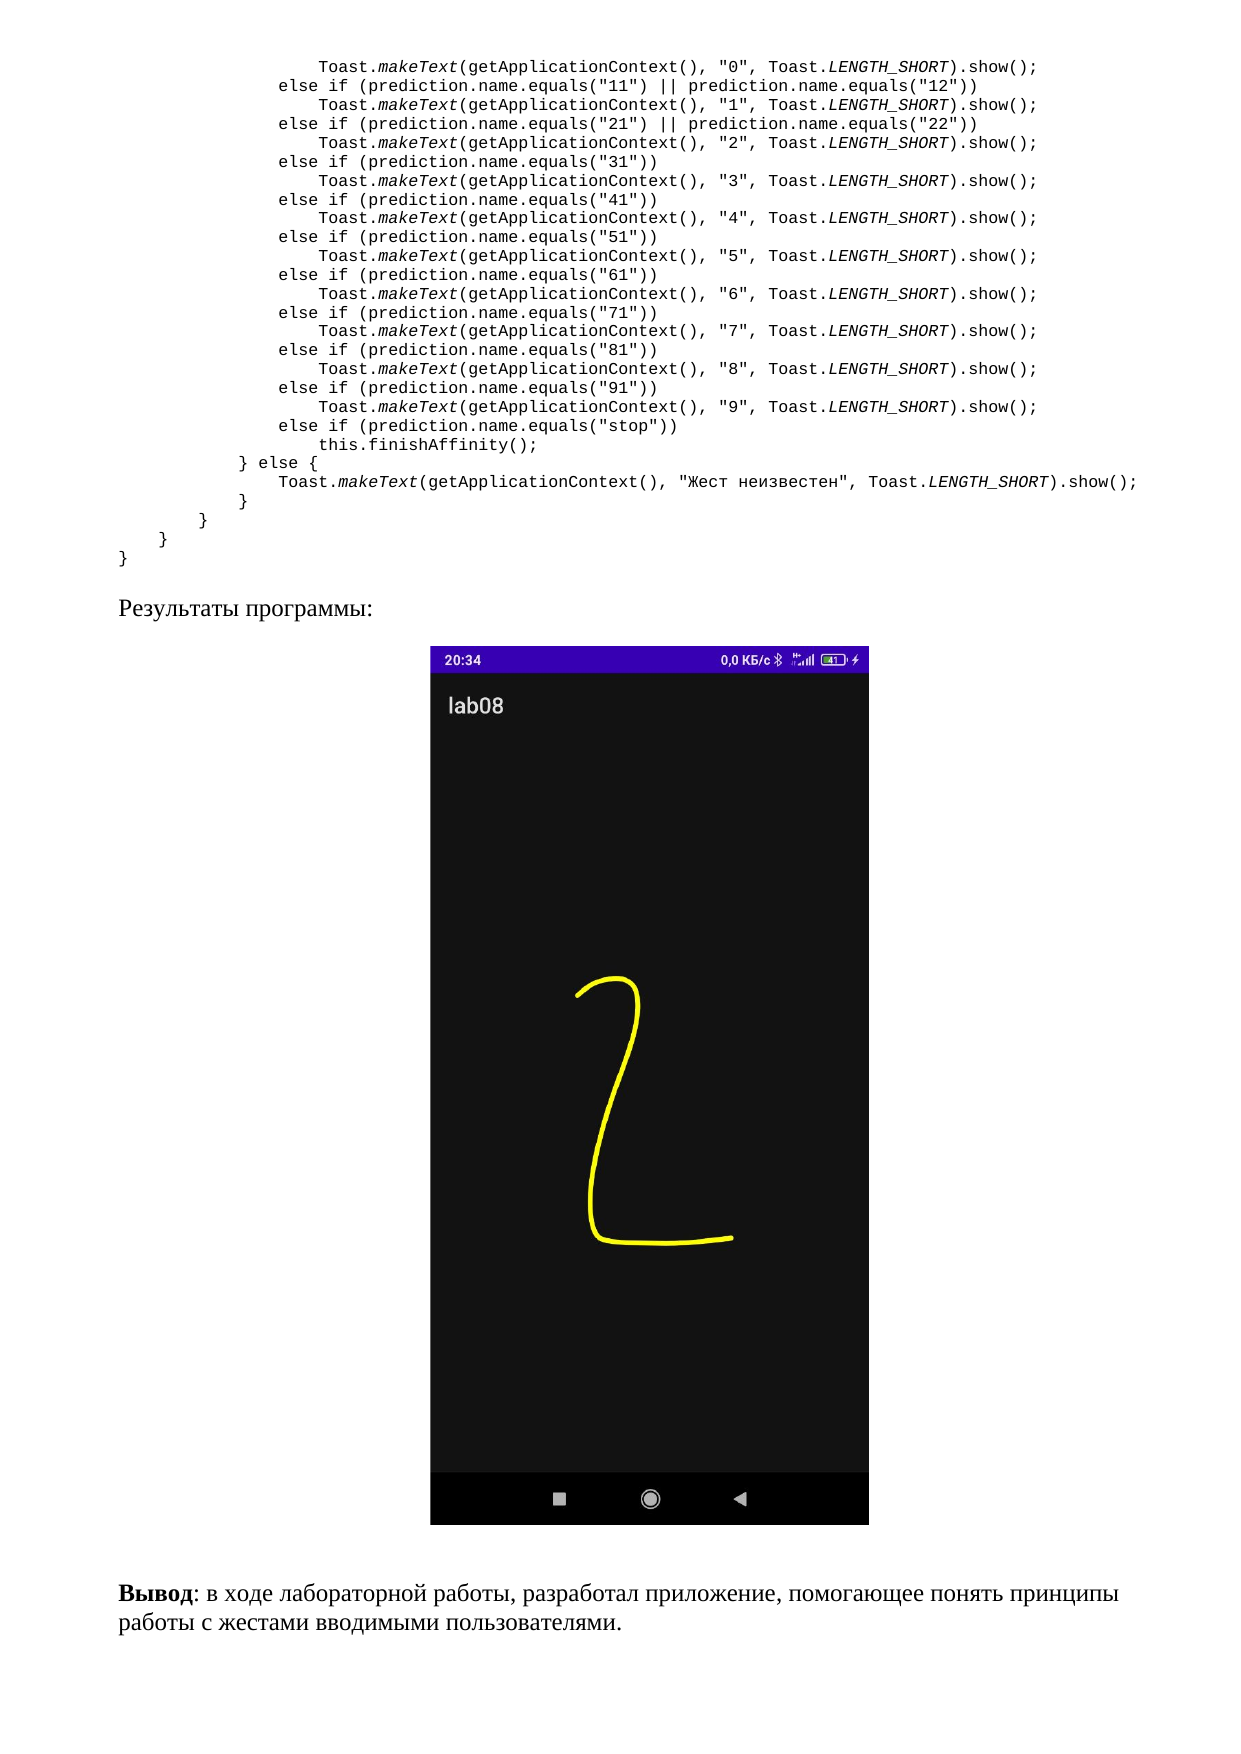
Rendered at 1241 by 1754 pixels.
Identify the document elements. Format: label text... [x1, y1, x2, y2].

picture [430, 646, 869, 1525]
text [118, 59, 1181, 568]
text Результаты программы: [118, 593, 1181, 622]
text Вывод: в ходе лабораторной работы, разработал приложение, помогающее понять принципы работы c жестами вводимыми пользователями. [118, 1578, 1181, 1636]
